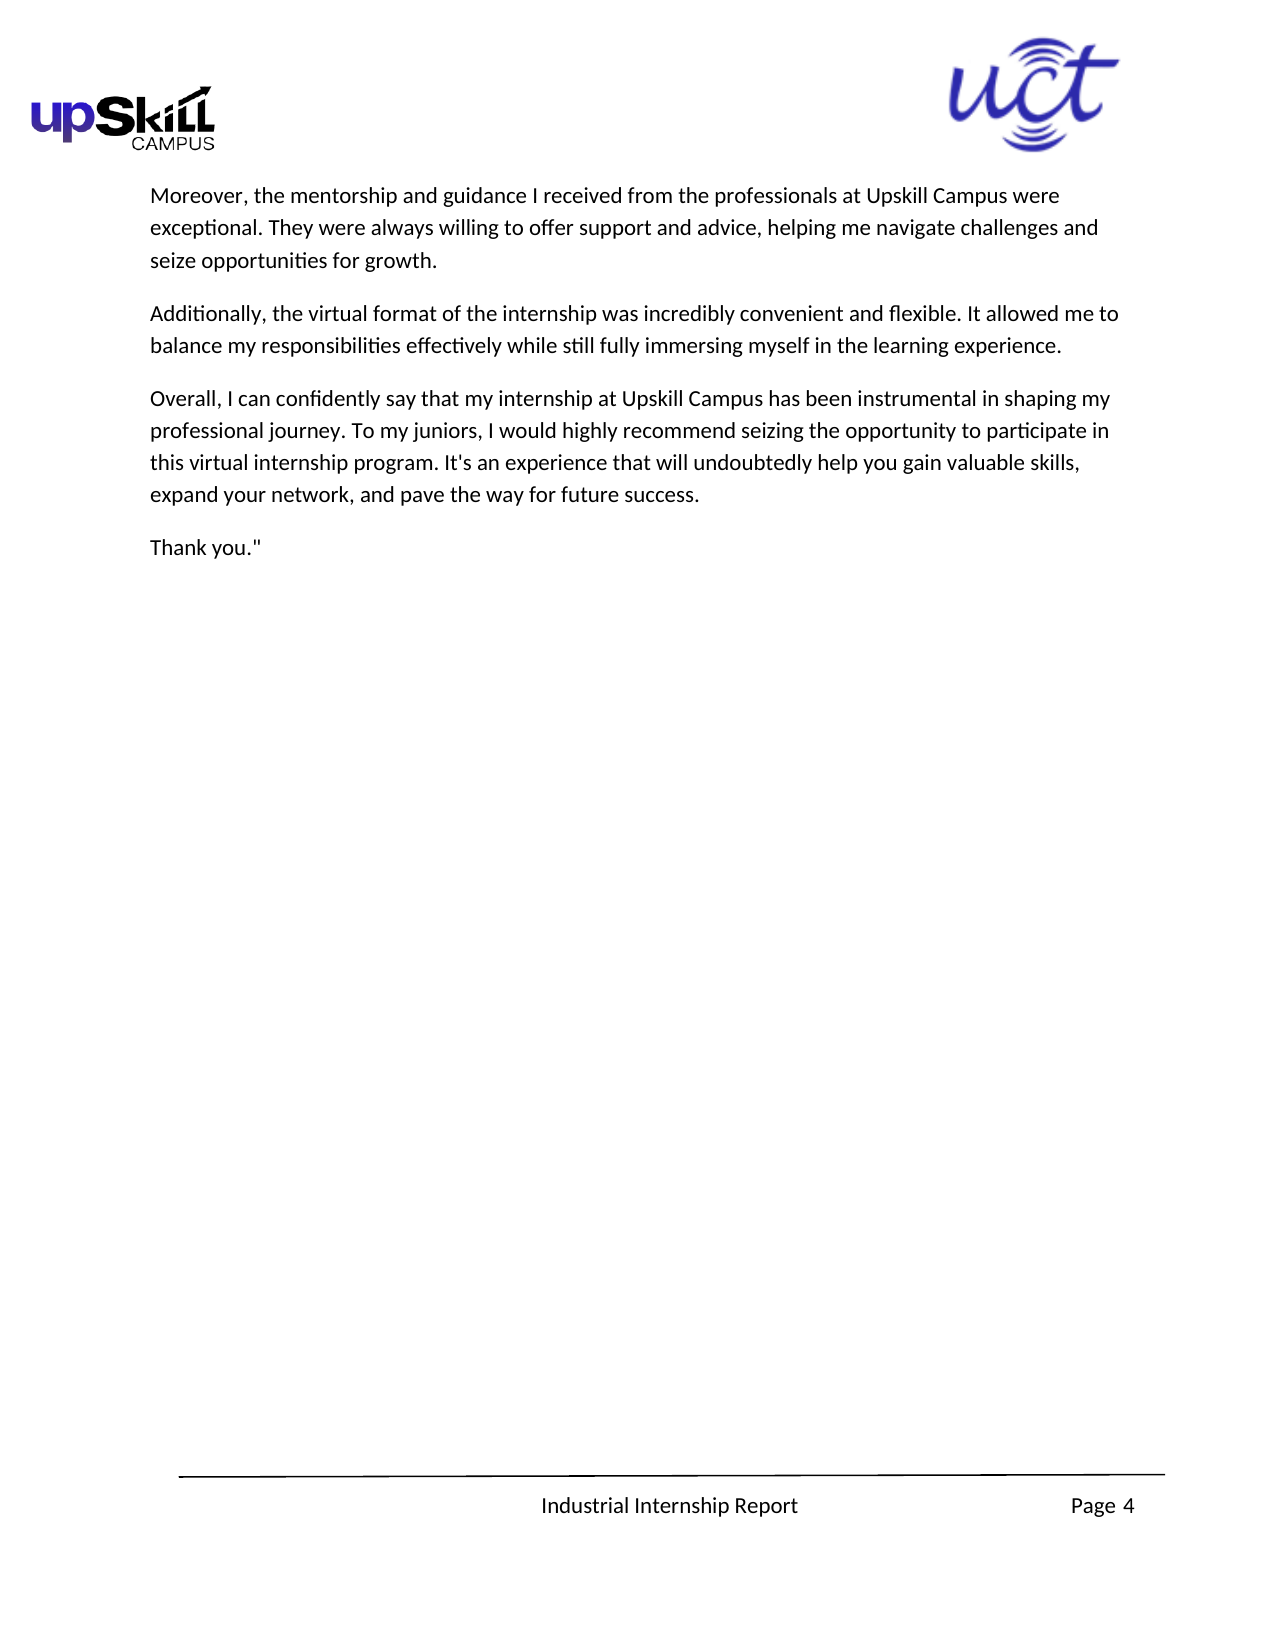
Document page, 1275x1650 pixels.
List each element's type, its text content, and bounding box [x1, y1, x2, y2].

text Thank you." [150, 533, 1134, 562]
text Overall, I can confidently say that my internship at Upskill Campus has been instrumental in shaping my professional journey. To my juniors, I would highly recommend seizing the opportunity to participate in this virtual internship program. It's an experience that will undoubtedly help you gain valuable skills, expand your network, and pave the way for future success. [150, 384, 1134, 508]
picture [946, 28, 1125, 154]
text Moreover, the mentorship and guidance I received from the professionals at Upskill Campus were exceptional. They were always willing to offer support and advice, helping me navigate challenges and seize opportunities for growth. [150, 181, 1134, 274]
picture [0, 73, 246, 154]
text Additionally, the virtual format of the internship was incredibly convenient and flexible. It allowed me to balance my responsibilities effectively while still fully immersing myself in the learning experience. [150, 299, 1134, 359]
